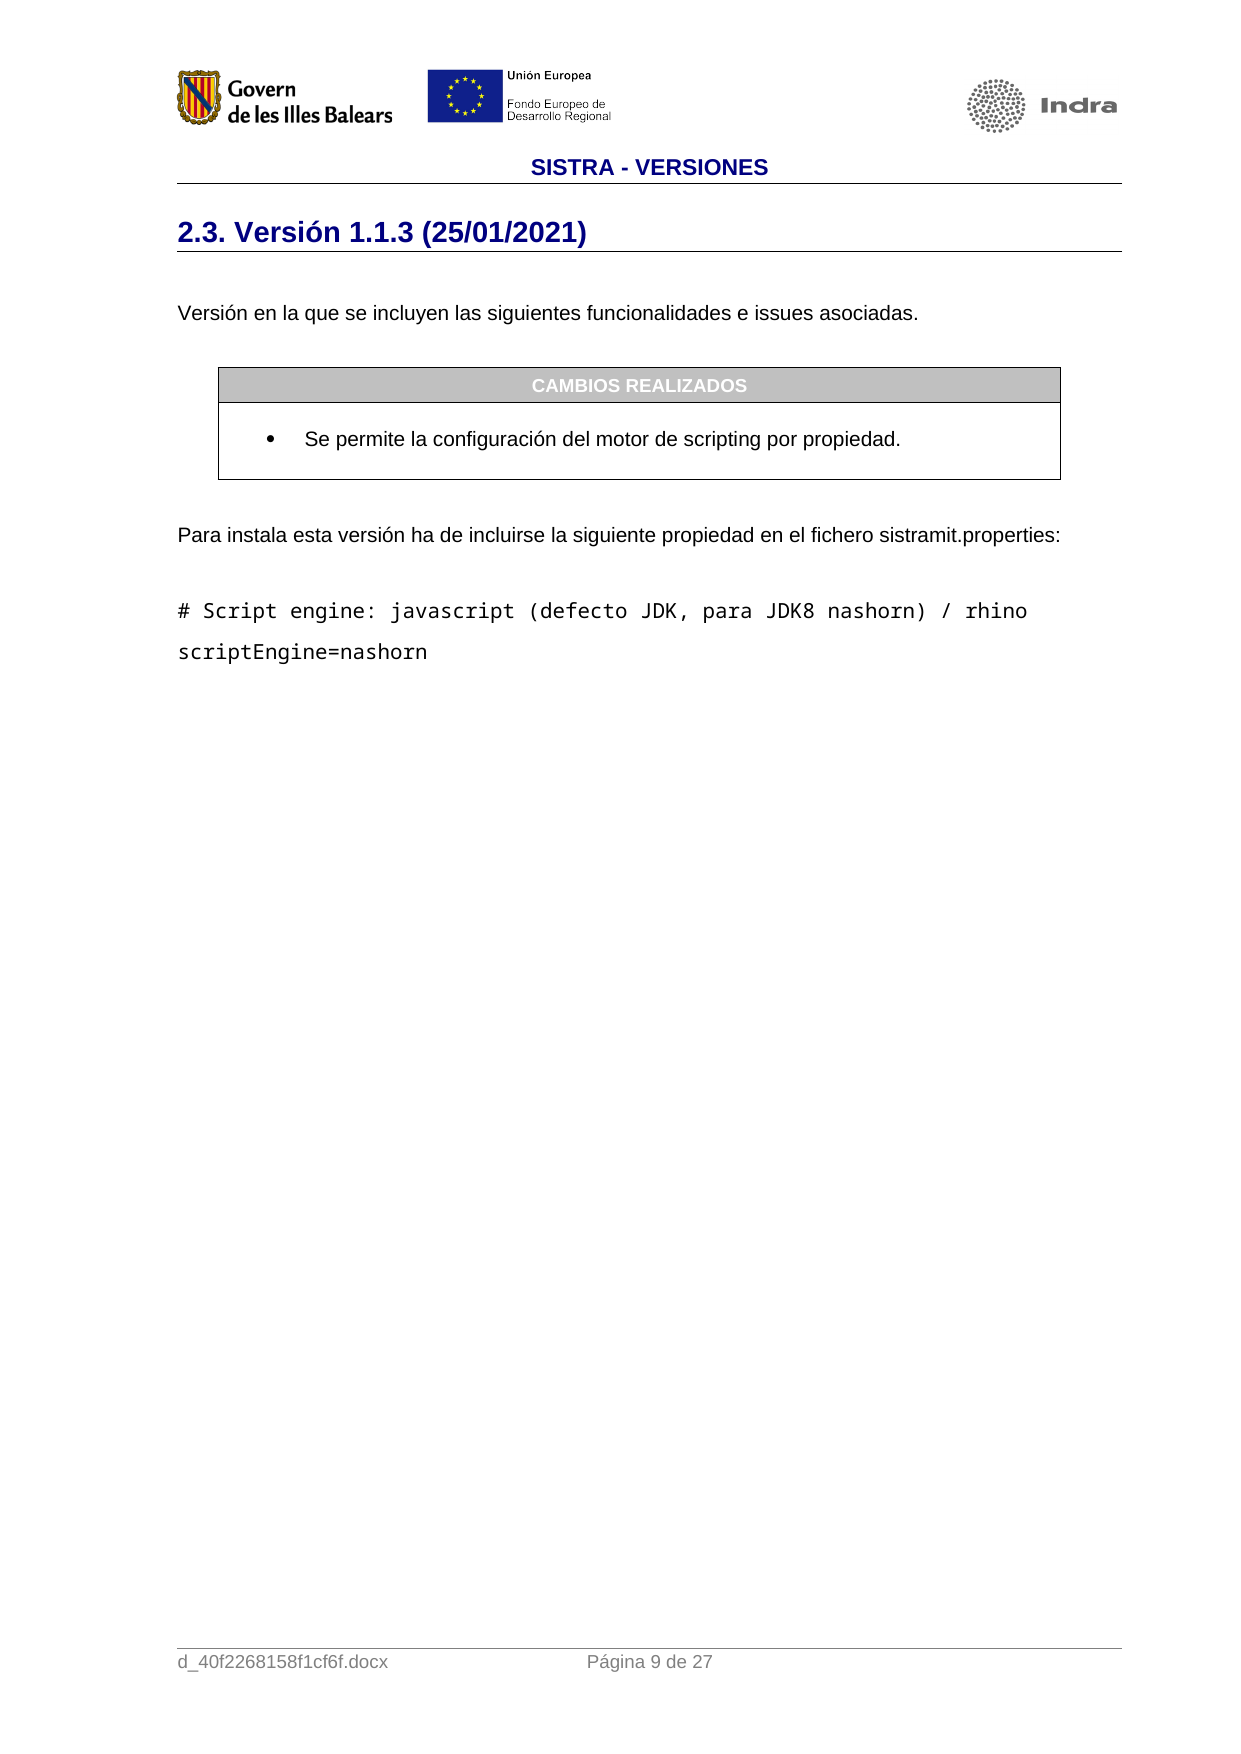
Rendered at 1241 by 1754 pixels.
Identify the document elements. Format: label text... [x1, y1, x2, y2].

subtitle Versión 1.1.3 (25/01/2021) [177, 215, 1122, 251]
text # Script engine: javascript (defecto JDK, para JDK8 nashorn) / rhino [177, 596, 1122, 624]
text Para instala esta versión ha de incluirse la siguiente propiedad en el fichero sistramit.properties: [177, 523, 1122, 547]
table_header CAMBIOS REALIZADOS [219, 368, 1060, 402]
table_cell Se permite la configuración del motor de scripting por propiedad. [219, 403, 1060, 479]
text scriptEngine=nashorn [177, 637, 1122, 665]
text Versión en la que se incluyen las siguientes funcionalidades e issues asociadas. [177, 301, 1122, 324]
picture [421, 67, 611, 125]
picture [176, 70, 393, 125]
